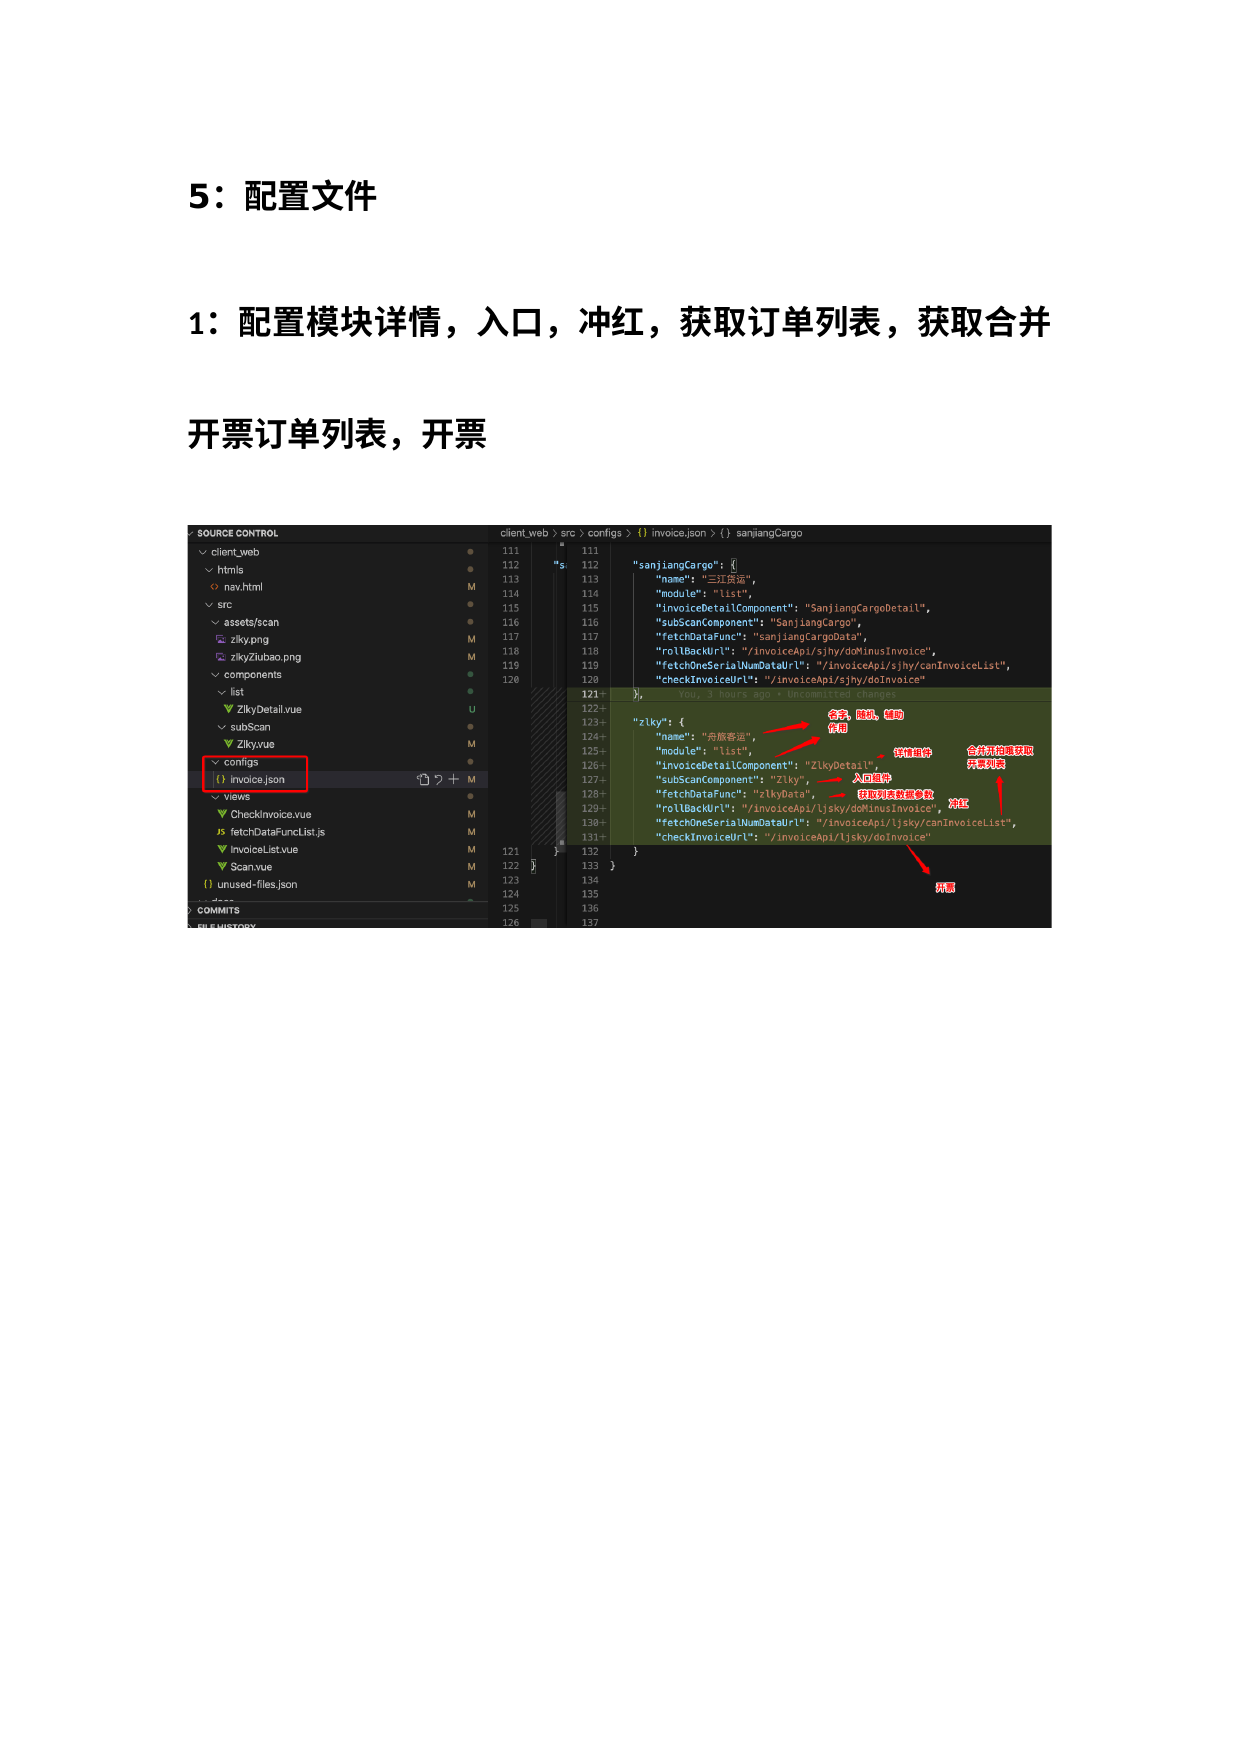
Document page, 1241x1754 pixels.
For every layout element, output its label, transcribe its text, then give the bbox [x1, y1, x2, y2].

picture [187, 525, 1052, 928]
subtitle 1：配置模块详情，入口，冲红，获取订单列表，获取合并开票订单列表，开票 [187, 289, 1053, 466]
subtitle 5：配置文件 [187, 162, 1053, 227]
